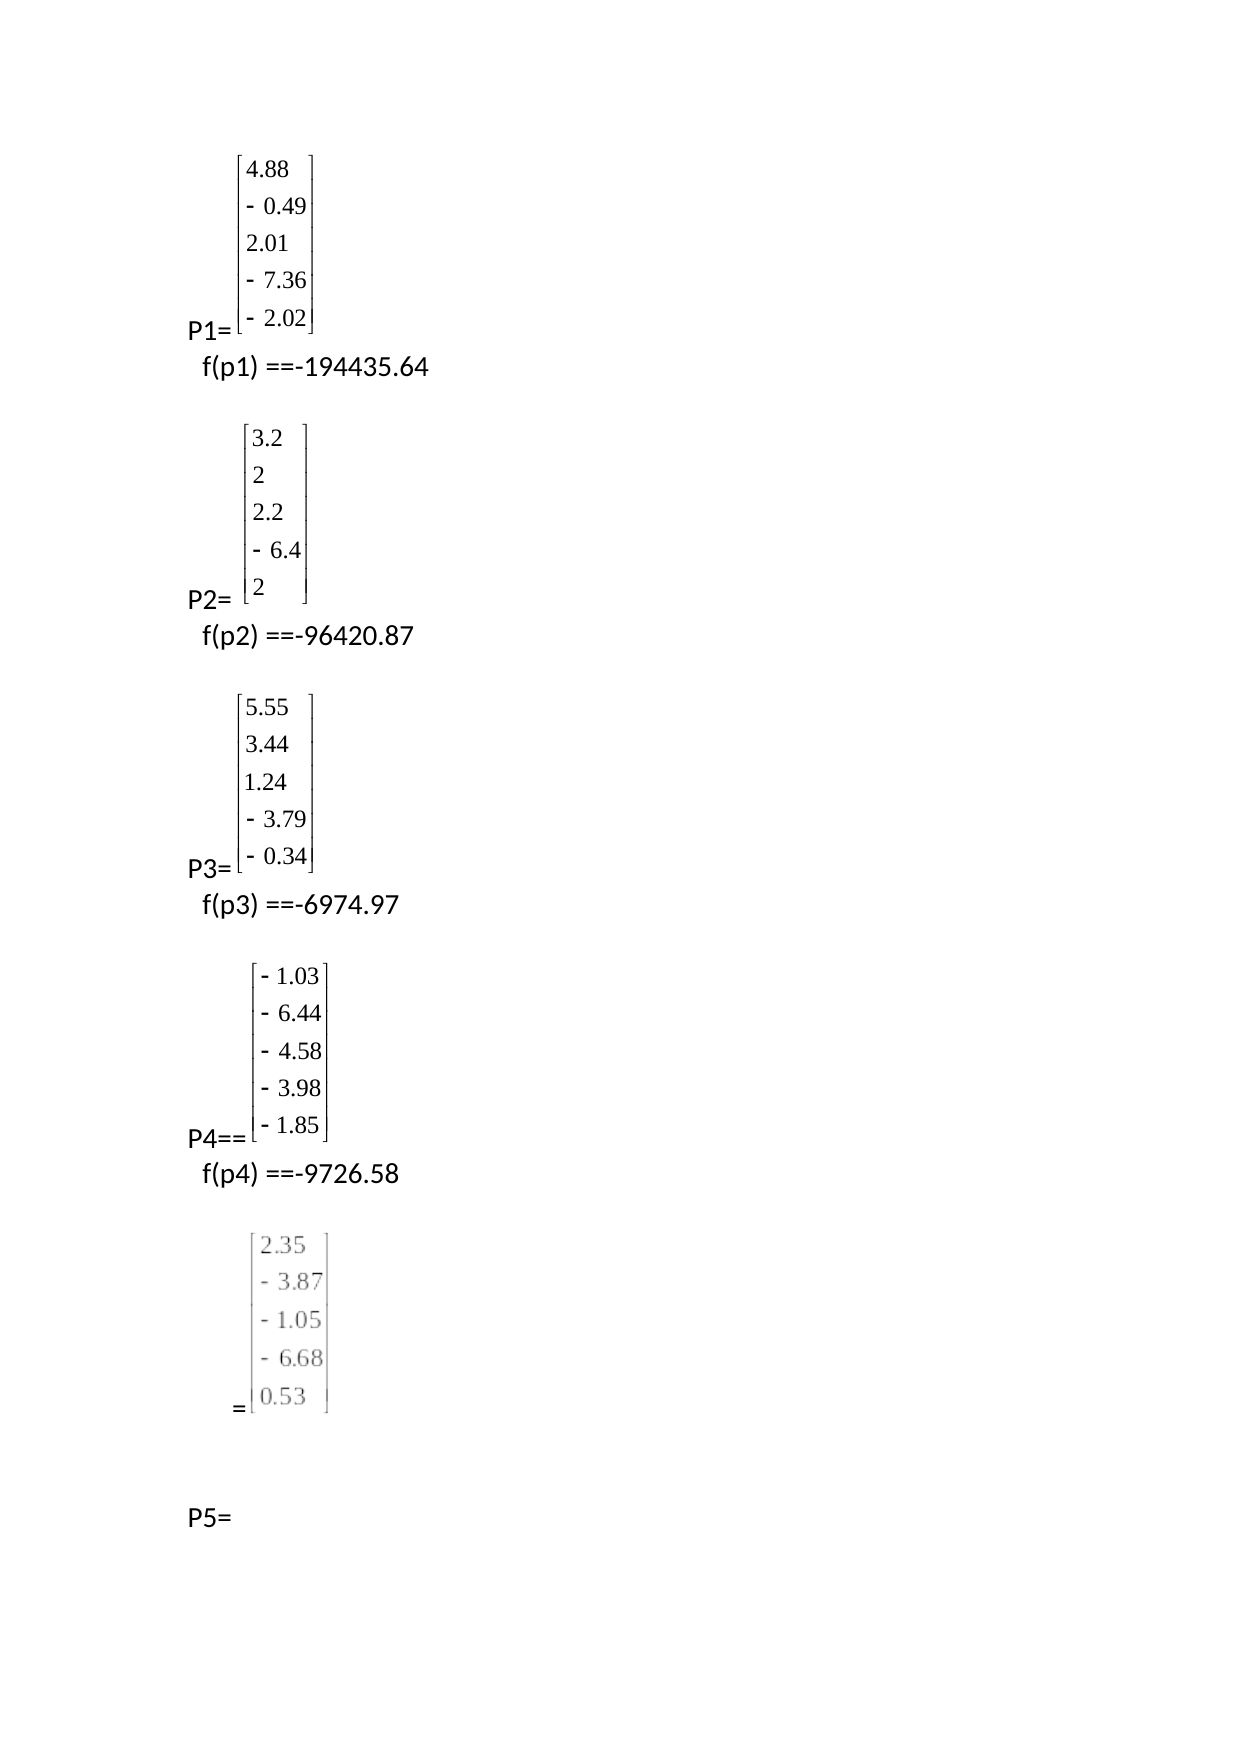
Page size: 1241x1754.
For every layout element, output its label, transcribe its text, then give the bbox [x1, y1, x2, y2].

text P4== [187, 957, 1053, 1155]
text f(p1) ==-194435.64 [187, 348, 1053, 383]
text P2= [187, 419, 1053, 617]
text f(p2) ==-96420.87 [187, 617, 1053, 653]
text P1= [187, 150, 1053, 348]
text P5== [187, 1227, 1053, 1535]
text f(p4) ==-9726.58 [187, 1155, 1053, 1191]
text P3= [187, 688, 1053, 886]
text f(p3) ==-6974.97 [187, 886, 1053, 922]
